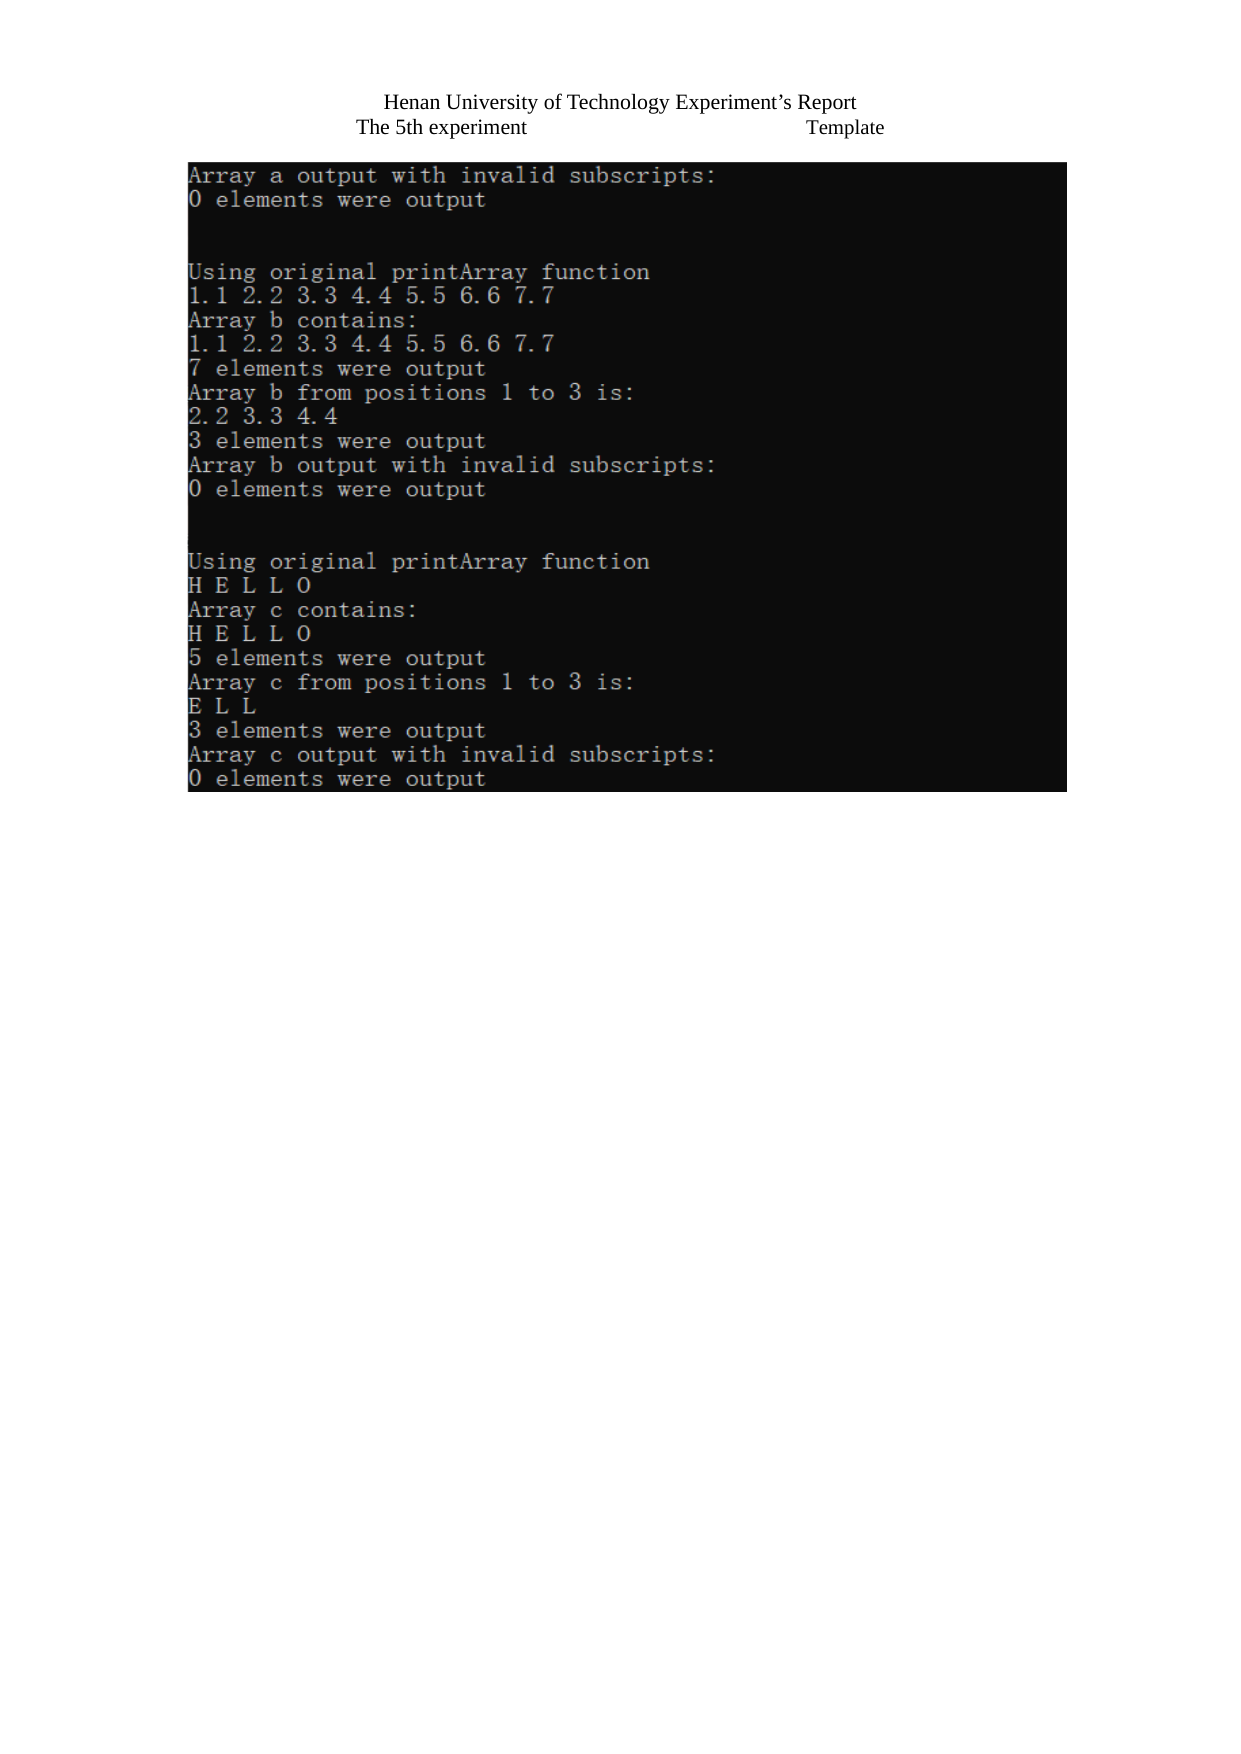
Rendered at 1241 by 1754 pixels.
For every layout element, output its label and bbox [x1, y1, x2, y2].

picture [187, 162, 1067, 792]
